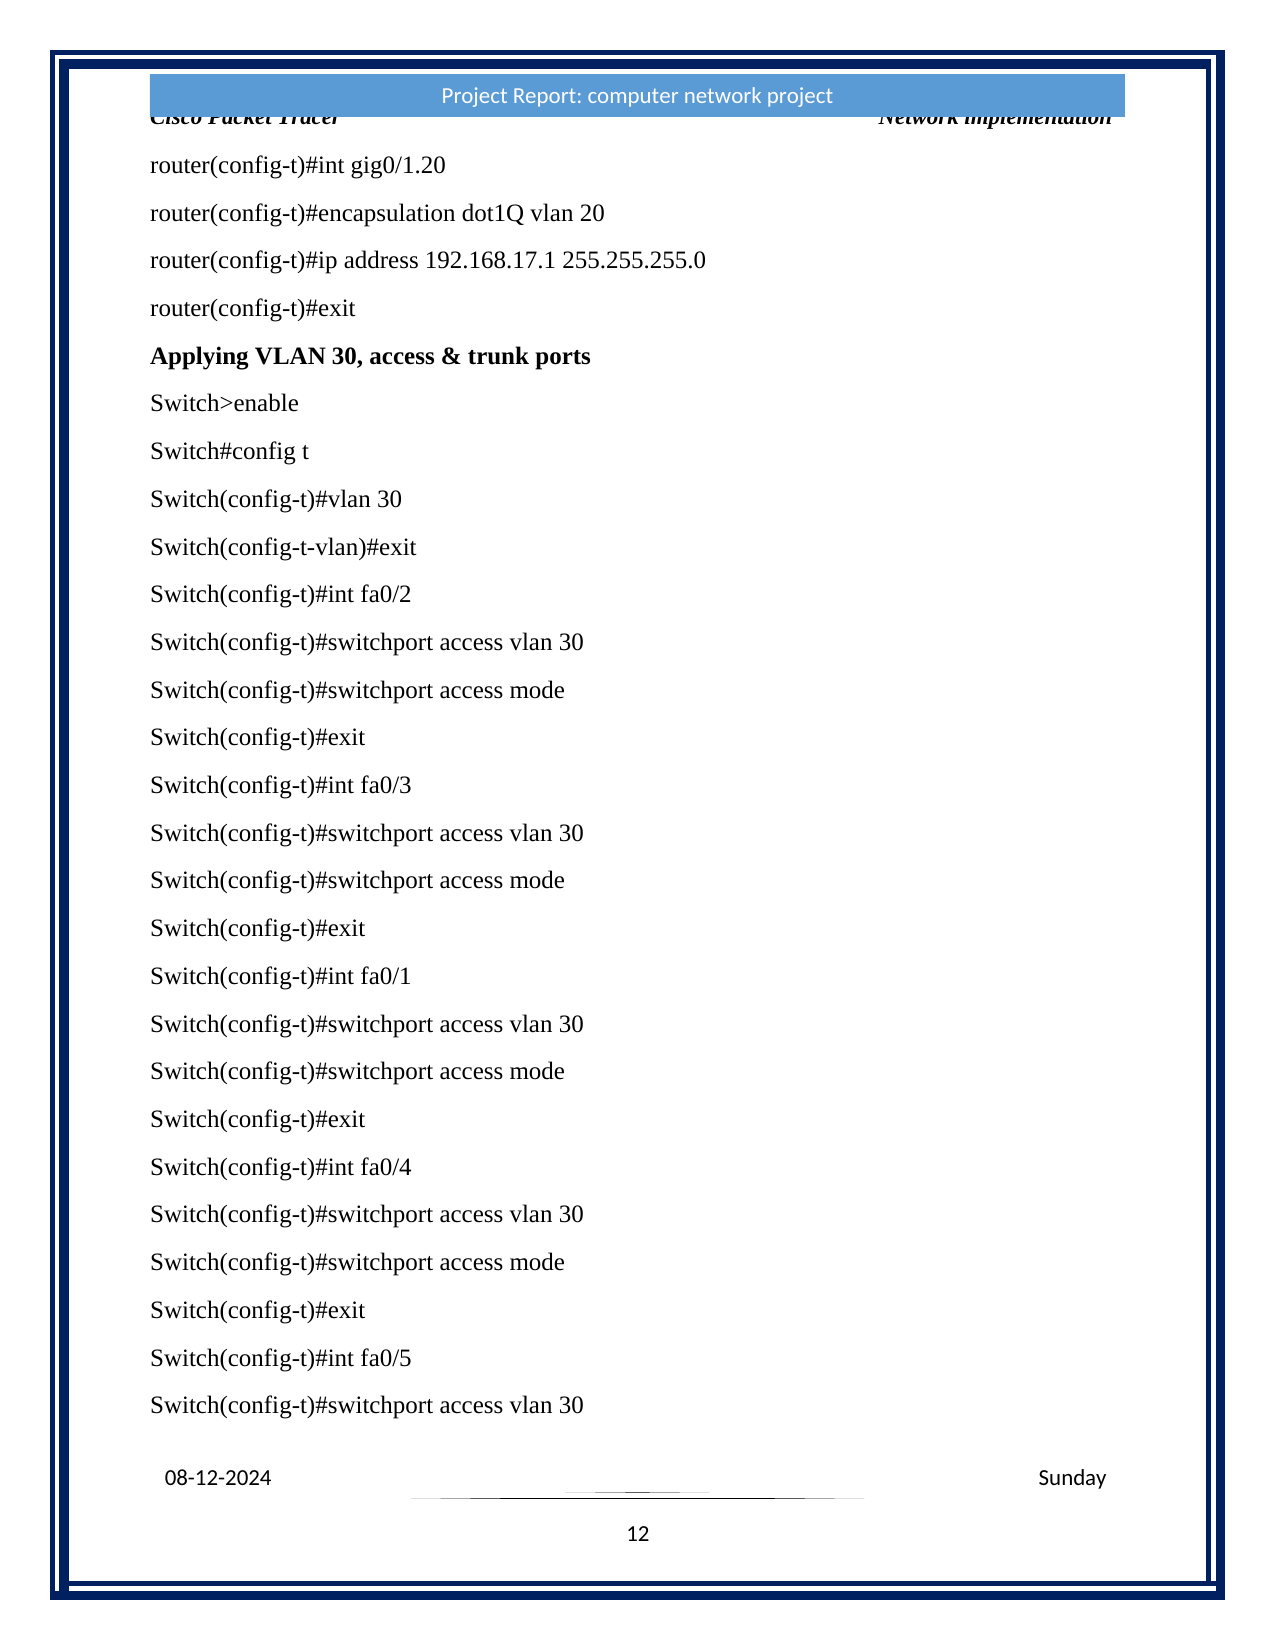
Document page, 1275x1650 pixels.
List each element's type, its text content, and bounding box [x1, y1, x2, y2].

text Switch(config-t)#switchport access vlan 30 [150, 1009, 1125, 1037]
text Switch(config-t)#int fa0/2 [150, 579, 1125, 608]
text Switch(config-t)#int fa0/3 [150, 770, 1125, 799]
text Switch(config-t)#exit [150, 1104, 1125, 1133]
text Switch(config-t-vlan)#exit [150, 532, 1125, 560]
text router(config-t)#encapsulation dot1Q vlan 20 [150, 198, 1125, 226]
text Switch>enable [150, 388, 1125, 417]
text Switch(config-t)#switchport access vlan 30 [150, 818, 1125, 847]
text Switch(config-t)#switchport access mode [150, 866, 1125, 894]
text Switch#config t [150, 436, 1125, 465]
text router(config-t)#exit [150, 293, 1125, 322]
text Switch(config-t)#exit [150, 722, 1125, 751]
text Switch(config-t)#switchport access vlan 30 [150, 1390, 1125, 1419]
text Switch(config-t)#int fa0/5 [150, 1343, 1125, 1371]
text Switch(config-t)#int fa0/4 [150, 1152, 1125, 1181]
text Switch(config-t)#switchport access vlan 30 [150, 627, 1125, 656]
text Switch(config-t)#exit [150, 913, 1125, 942]
text router(config-t)#int gig0/1.20 [150, 150, 1125, 179]
text Switch(config-t)#int fa0/1 [150, 961, 1125, 990]
text Switch(config-t)#switchport access mode [150, 675, 1125, 703]
text Switch(config-t)#vlan 30 [150, 484, 1125, 513]
text router(config-t)#ip address 192.168.17.1 255.255.255.0 [150, 245, 1125, 274]
text Switch(config-t)#switchport access vlan 30 [150, 1199, 1125, 1228]
text Switch(config-t)#switchport access mode [150, 1247, 1125, 1276]
text Switch(config-t)#exit [150, 1295, 1125, 1324]
text Switch(config-t)#switchport access mode [150, 1056, 1125, 1085]
text Applying VLAN 30, access & trunk ports [150, 341, 1125, 369]
